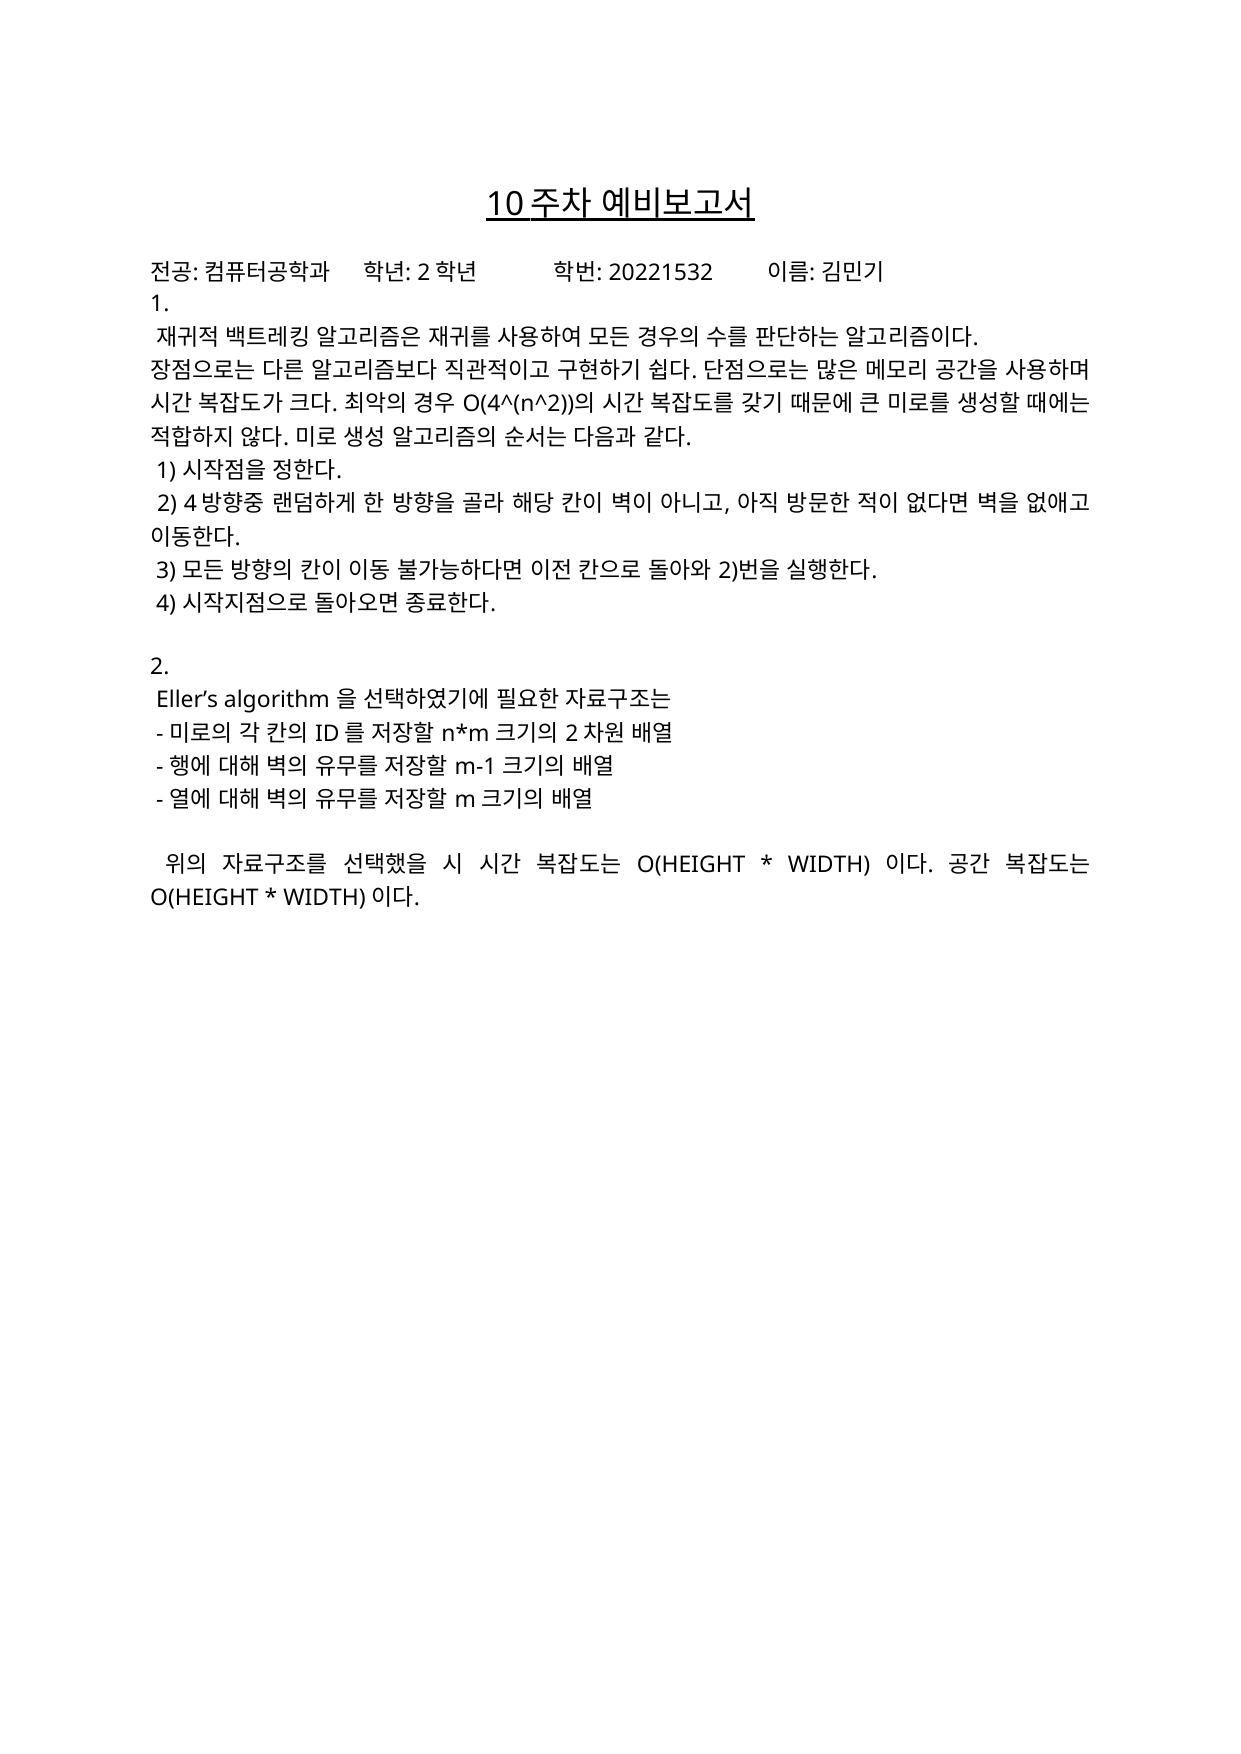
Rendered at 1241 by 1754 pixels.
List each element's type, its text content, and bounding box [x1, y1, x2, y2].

text - 행에 대해 벽의 유무를 저장할 m-1 크기의 배열 [150, 748, 1090, 781]
text 위의 자료구조를 선택했을 시 시간 복잡도는 O(HEIGHT * WIDTH) 이다. 공간 복잡도는 O(HEIGHT * WIDTH) 이다. [150, 846, 1090, 912]
text 10주차 예비보고서 [150, 177, 1090, 226]
text 1) 시작점을 정한다. [150, 452, 1090, 485]
text 3) 모든 방향의 칸이 이동 불가능하다면 이전 칸으로 돌아와 2)번을 실행한다. [150, 552, 1090, 585]
text 재귀적 백트레킹 알고리즘은 재귀를 사용하여 모든 경우의 수를 판단하는 알고리즘이다. [150, 319, 1090, 352]
text 1. [150, 287, 1090, 319]
text - 열에 대해 벽의 유무를 저장할 m 크기의 배열 [150, 781, 1090, 814]
text 2. [150, 650, 1090, 681]
text 4) 시작지점으로 돌아오면 종료한다. [150, 585, 1090, 619]
text 전공: 컴퓨터공학과 학년: 2학년 학번: 20221532 이름: 김민기 [150, 254, 1090, 287]
text 2) 4방향중 랜덤하게 한 방향을 골라 해당 칸이 벽이 아니고, 아직 방문한 적이 없다면 벽을 없애고 이동한다. [150, 485, 1090, 552]
text Eller’s algorithm 을 선택하였기에 필요한 자료구조는 [150, 681, 1090, 714]
text 장점으로는 다른 알고리즘보다 직관적이고 구현하기 쉽다. 단점으로는 많은 메모리 공간을 사용하며 시간 복잡도가 크다. 최악의 경우 O(4^(n^2))의 시간 복잡도를 갖기 때문에 큰 미로를 생성할 때에는 적합하지 않다. 미로 생성 알고리즘의 순서는 다음과 같다. [150, 352, 1090, 452]
text - 미로의 각 칸의 ID를 저장할 n*m 크기의 2차원 배열 [150, 714, 1090, 748]
